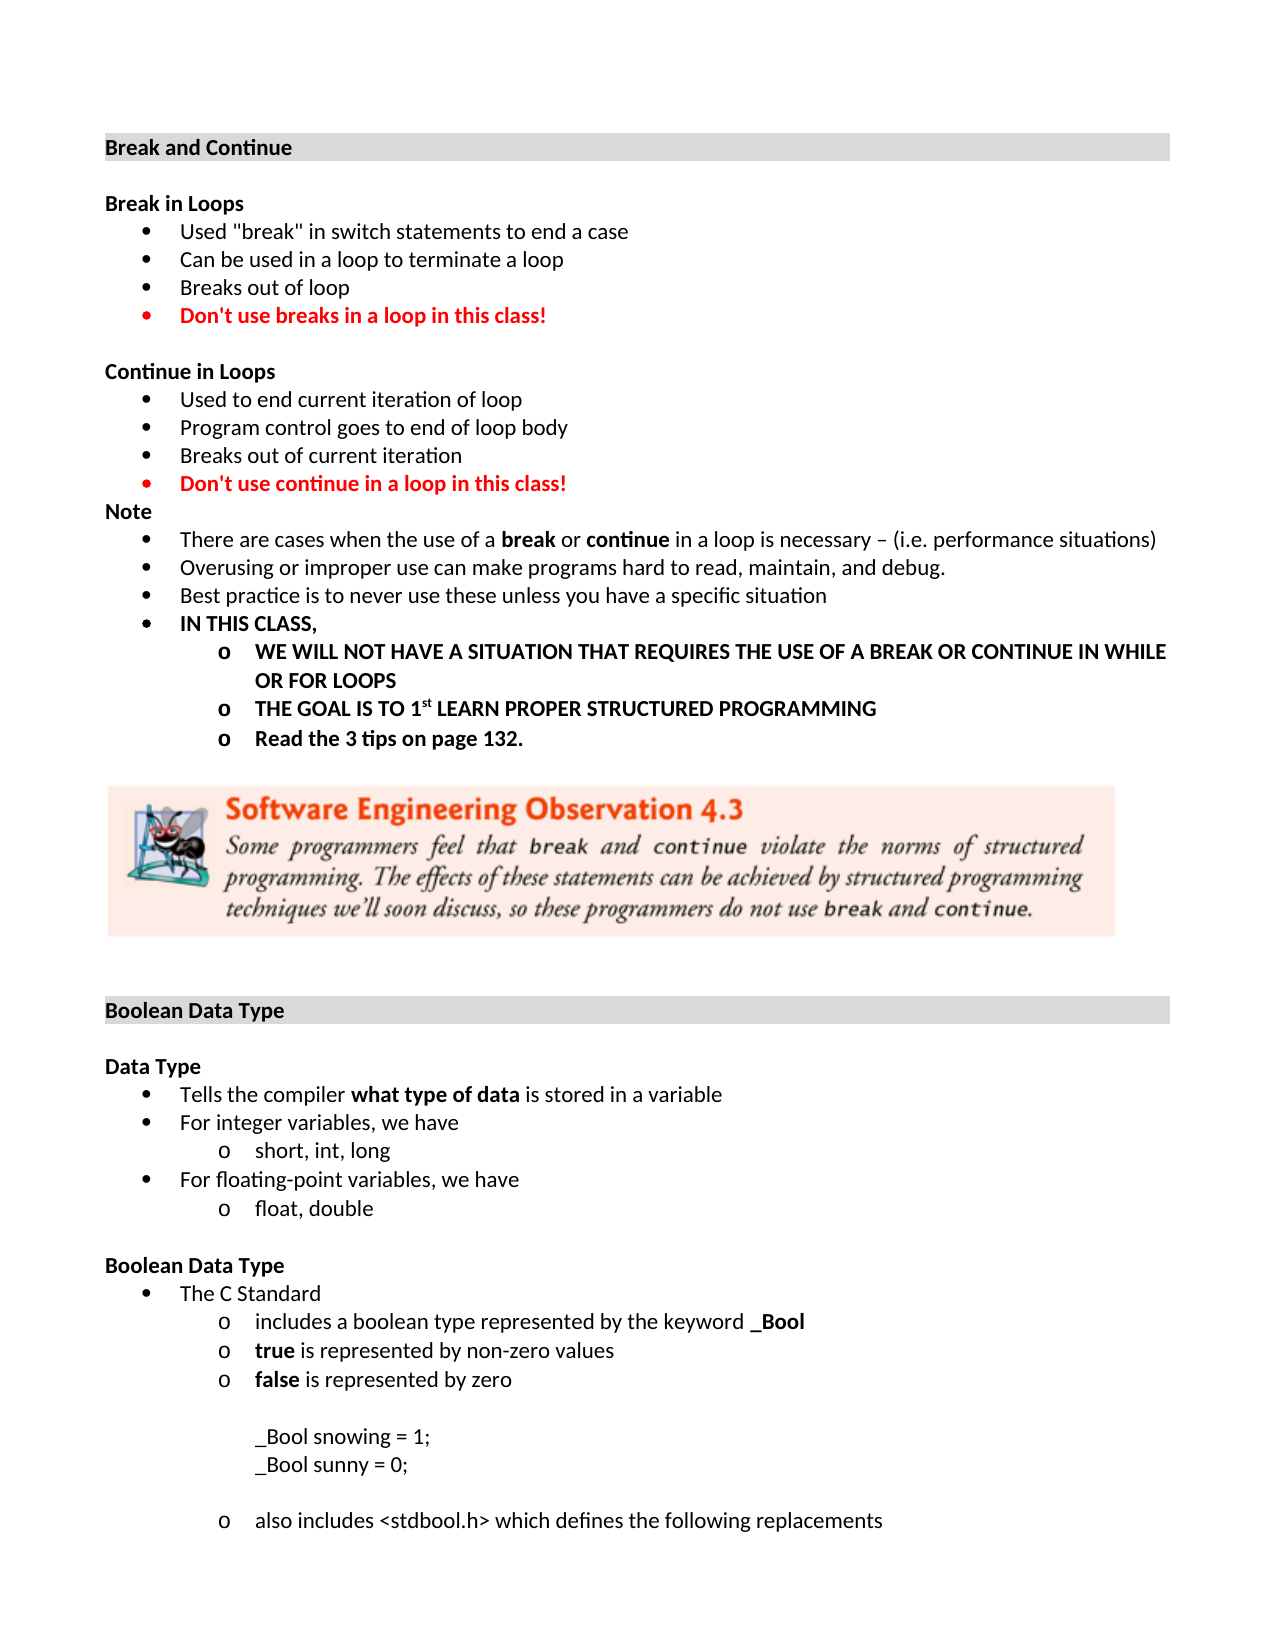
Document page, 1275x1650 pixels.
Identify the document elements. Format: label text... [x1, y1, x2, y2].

list also includes <stdbool.h> which defines the following replacements [217, 1506, 1170, 1536]
list The C Standard [142, 1279, 1170, 1307]
text Note [105, 497, 1170, 525]
list Used "break" in switch statements to end a case [142, 217, 1170, 245]
list Don't use continue in a loop in this class! [142, 469, 1170, 497]
list Used to end current iteration of loop [142, 385, 1170, 413]
list Breaks out of current iteration [142, 441, 1170, 469]
list For integer variables, we have [142, 1108, 1170, 1136]
list THE GOAL IS TO 1st LEARN PROPER STRUCTURED PROGRAMMING [217, 694, 1170, 724]
text Break in Loops [105, 189, 1170, 217]
list true is represented by non-zero values [217, 1336, 1170, 1365]
list Read the 3 tips on page 132. [217, 724, 1170, 753]
list Can be used in a loop to terminate a loop [142, 245, 1170, 273]
list includes a boolean type represented by the keyword _Bool [217, 1307, 1170, 1336]
text Data Type [105, 1052, 1170, 1080]
list For floating-point variables, we have [142, 1166, 1170, 1194]
list Program control goes to end of loop body [142, 413, 1170, 441]
picture [105, 781, 1119, 941]
list WE WILL NOT HAVE A SITUATION THAT REQUIRES THE USE OF A BREAK OR CONTINUE IN WHILE OR FOR LOOPS [217, 637, 1170, 694]
list Best practice is to never use these unless you have a specific situation [142, 581, 1170, 609]
list short, int, long [217, 1136, 1170, 1166]
text Boolean Data Type [105, 1251, 1170, 1279]
list There are cases when the use of a break or continue in a loop is necessary – (i.e. performance situations) [142, 525, 1170, 553]
text Continue in Loops [105, 357, 1170, 385]
list IN THIS CLASS, [142, 609, 1170, 637]
list float, double [217, 1194, 1170, 1223]
list false is represented by zero [217, 1365, 1170, 1394]
list Overusing or improper use can make programs hard to read, maintain, and debug. [142, 553, 1170, 581]
list Don't use breaks in a loop in this class! [142, 301, 1170, 329]
list Breaks out of loop [142, 273, 1170, 301]
text _Bool snowing = 1; [255, 1422, 1170, 1450]
text Break and Continue [105, 133, 1170, 161]
list Tells the compiler what type of data is stored in a variable [142, 1080, 1170, 1108]
text Boolean Data Type [105, 996, 1170, 1024]
text _Bool sunny = 0; [255, 1450, 1170, 1478]
